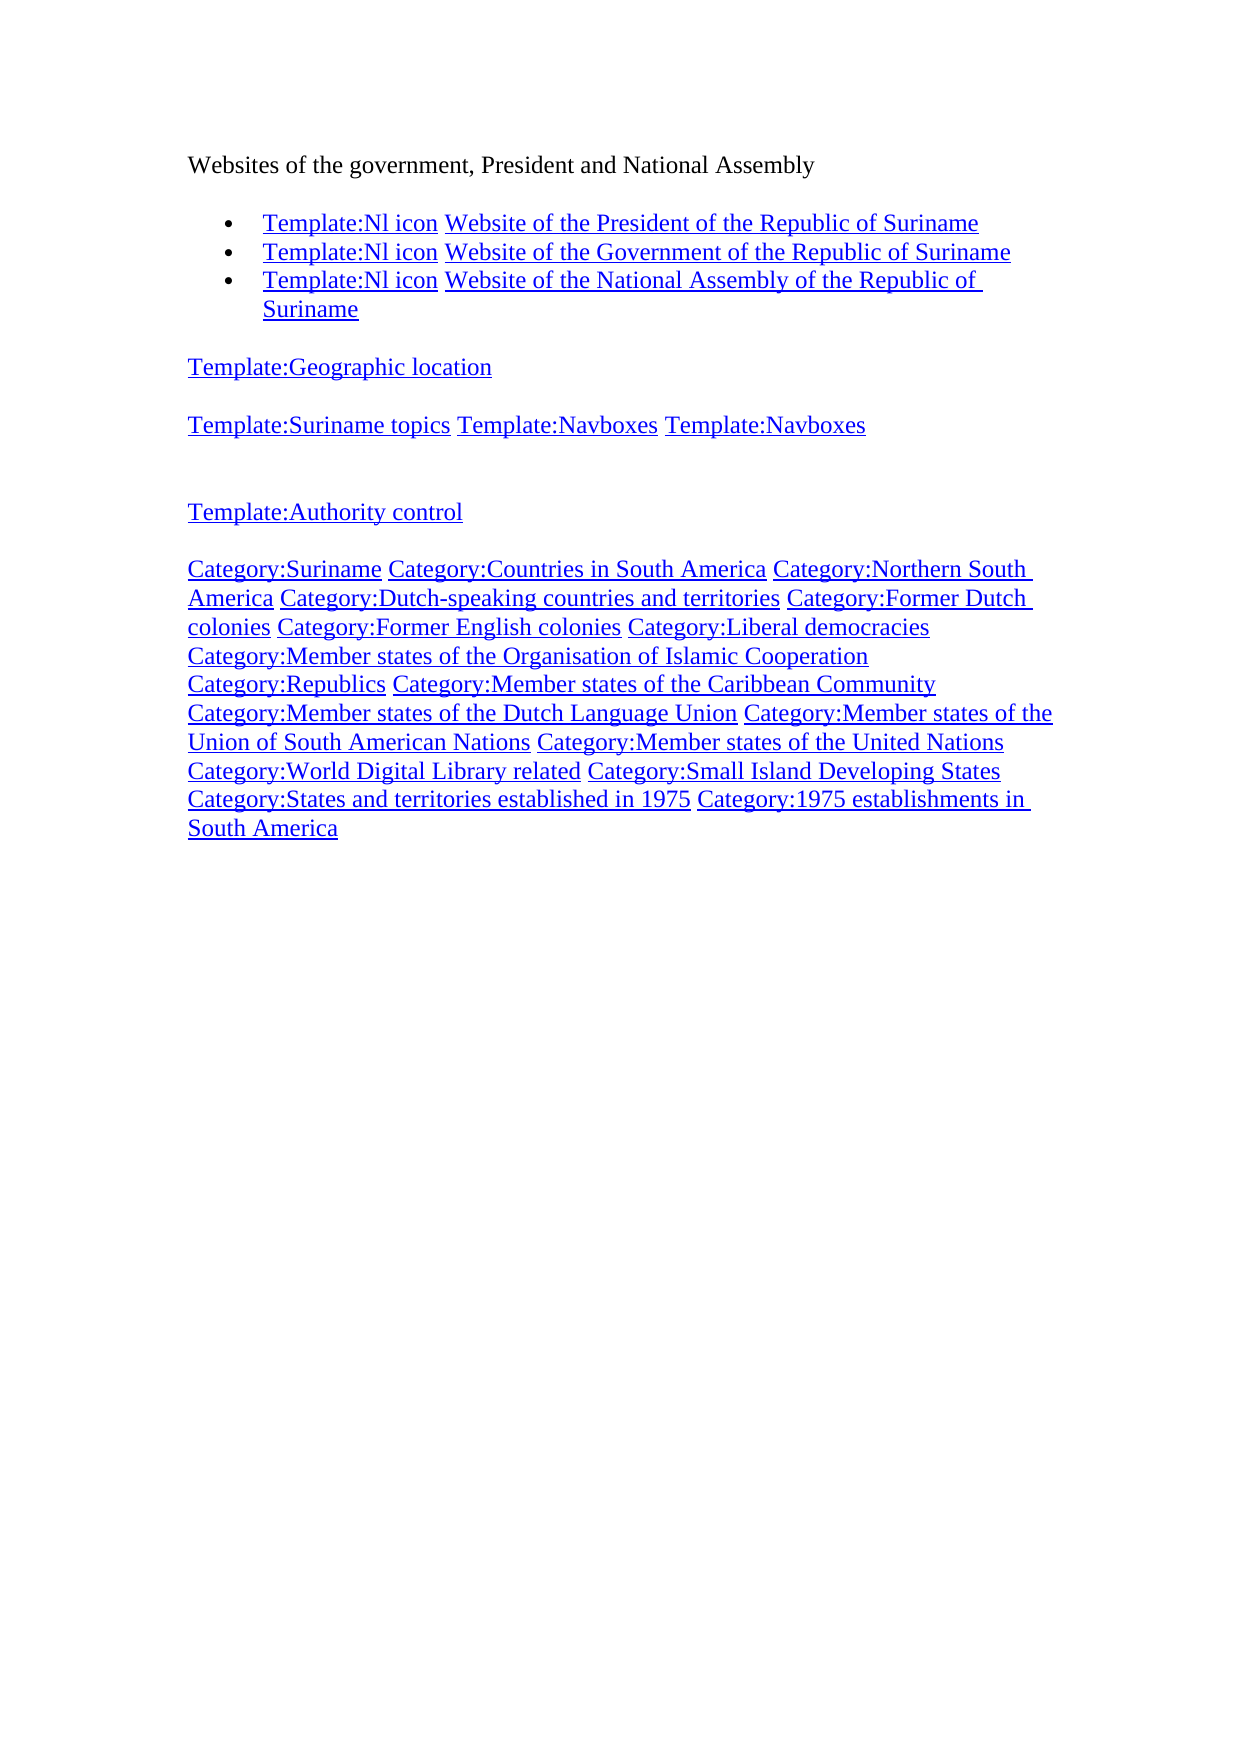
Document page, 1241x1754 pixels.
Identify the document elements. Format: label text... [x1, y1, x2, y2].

text Template:Geographic location [187, 352, 1053, 381]
list Template:Nl icon Website of the National Assembly of the Republic of Suriname [225, 265, 1053, 323]
text Websites of the government, President and National Assembly [187, 150, 1053, 179]
text Template:Suriname topics Template:Navboxes Template:Navboxes [187, 410, 1053, 439]
text Template:Authority control [187, 468, 1053, 525]
list Template:Nl icon Website of the Government of the Republic of Suriname [225, 237, 1053, 265]
list Template:Nl icon Website of the President of the Republic of Suriname [225, 208, 1053, 237]
text Category:Suriname Category:Countries in South America Category:Northern South America Category:Dutch-speaking countries and territories Category:Former Dutch colonies Category:Former English colonies Category:Liberal democracies Category:Member states of the Organisation of Islamic Cooperation Category:Republics Category:Member states of the Caribbean Community Category:Member states of the Dutch Language Union Category:Member states of the Union of South American Nations Category:Member states of the United Nations Category:World Digital Library related Category:Small Island Developing States Category:States and territories established in 1975 Category:1975 establishments in South America [187, 554, 1053, 842]
